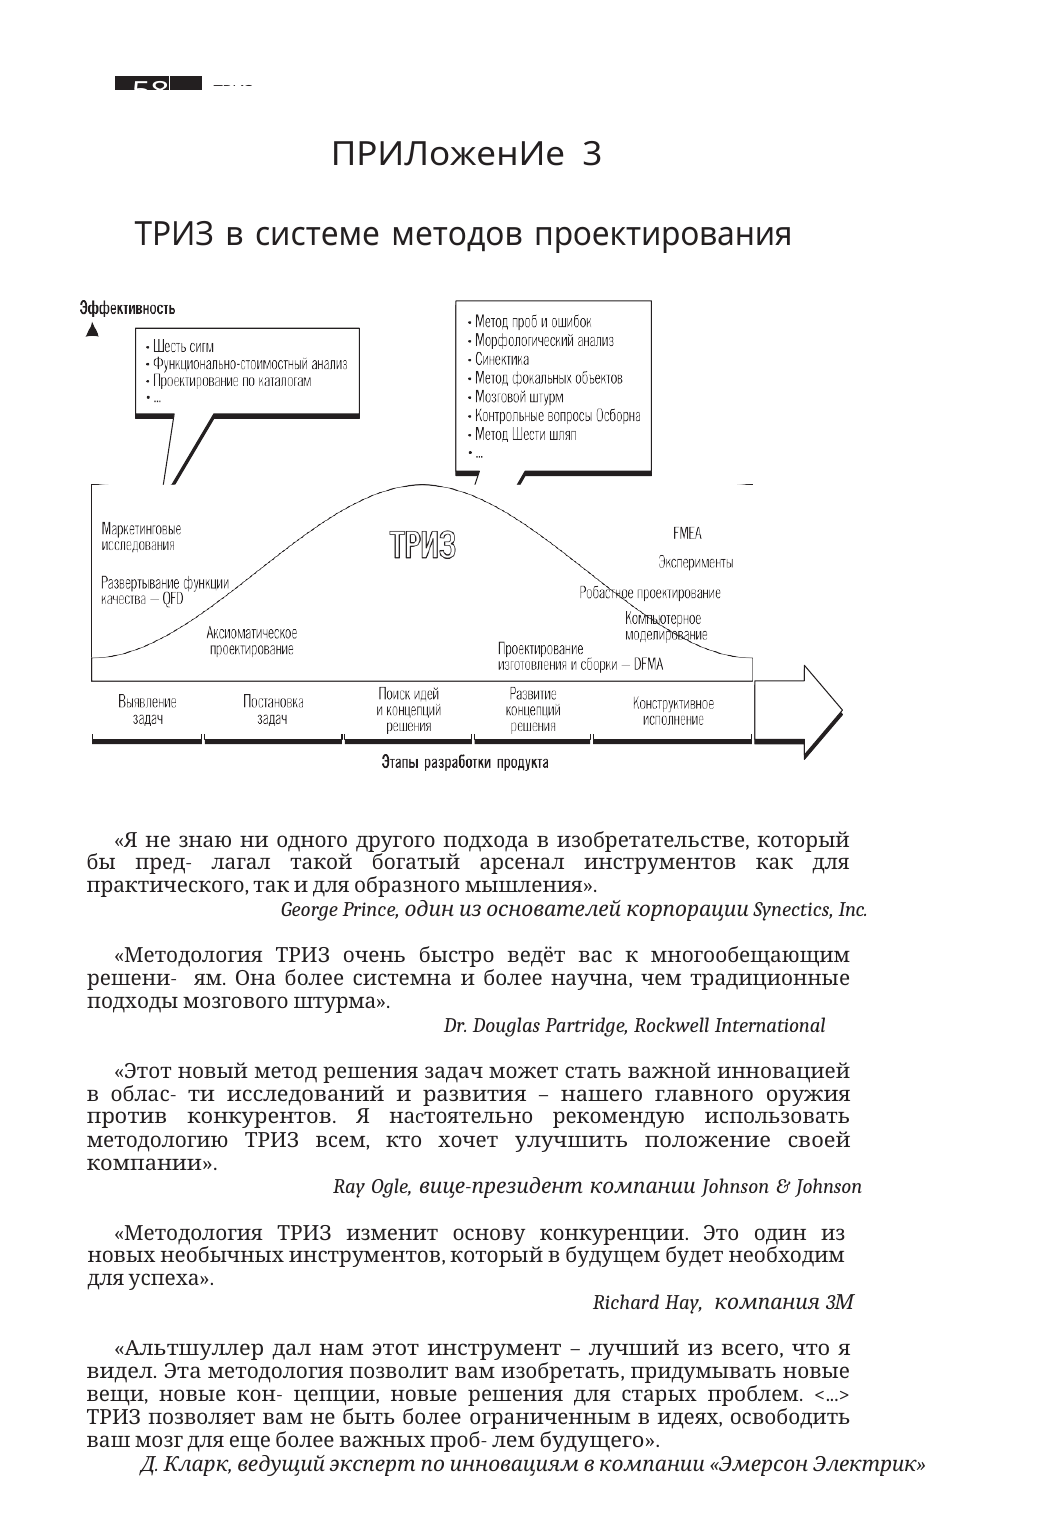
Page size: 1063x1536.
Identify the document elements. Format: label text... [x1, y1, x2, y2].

picture [382, 754, 548, 771]
text Richard Hay, компания 3М [593, 1291, 992, 1314]
text «Этот новый метод решения задач может стать важной инновацией в облас- ти исследований и развития – нашего главного оружия против конкурентов. Я наcтоятельно рекомендую использовать методологию ТРИЗ всем, кто хочет улучшить положение своей компании». [87, 1060, 851, 1175]
picture [91, 484, 753, 734]
text Д. Кларк, ведущий эксперт по инновациям в компании «Эмерсон Электрик» [141, 1452, 992, 1476]
subtitle ПРИЛоженИе 3 [61, 130, 873, 176]
picture [146, 339, 347, 389]
text Ray Ogle, вице-президент компании Johnson & Johnson [333, 1175, 992, 1199]
picture [468, 314, 640, 442]
text «Альтшуллер дал нам этот инструмент – лучший из всего, что я видел. Эта методология позволит вам изобретать, придумывать новые вещи, новые кон- цепции, новые решения для старых проблем. <...> ТРИЗ позволяет вам не быть более ограниченным в идеях, освободить ваш мозг для еще более важных проб- лем будущего». [86, 1337, 851, 1452]
text ТРИЗ в системе методов проектирования [54, 210, 873, 255]
text George Prince, один из основателей корпорации Synectics, Inc. [281, 898, 992, 922]
text «Методология ТРИЗ изменит основу конкуренции. Это один из новых необычных инструментов, который в будущем будет необходим для успеха». [87, 1222, 846, 1291]
text Dr. Douglas Partridge, Rockwell International [444, 1013, 992, 1037]
text «Методология ТРИЗ очень быстро ведёт вас к многообещающим решени- ям. Она более системна и более научна, чем традиционные подходы мозгового штурма». [87, 944, 850, 1013]
picture [85, 321, 99, 337]
picture [80, 300, 175, 317]
text «Я не знаю ни одного другого подхода в изобретательстве, который бы пред- лагал такой богатый арсенал инструментов как для практического, так и для образного мышления». [86, 829, 850, 898]
